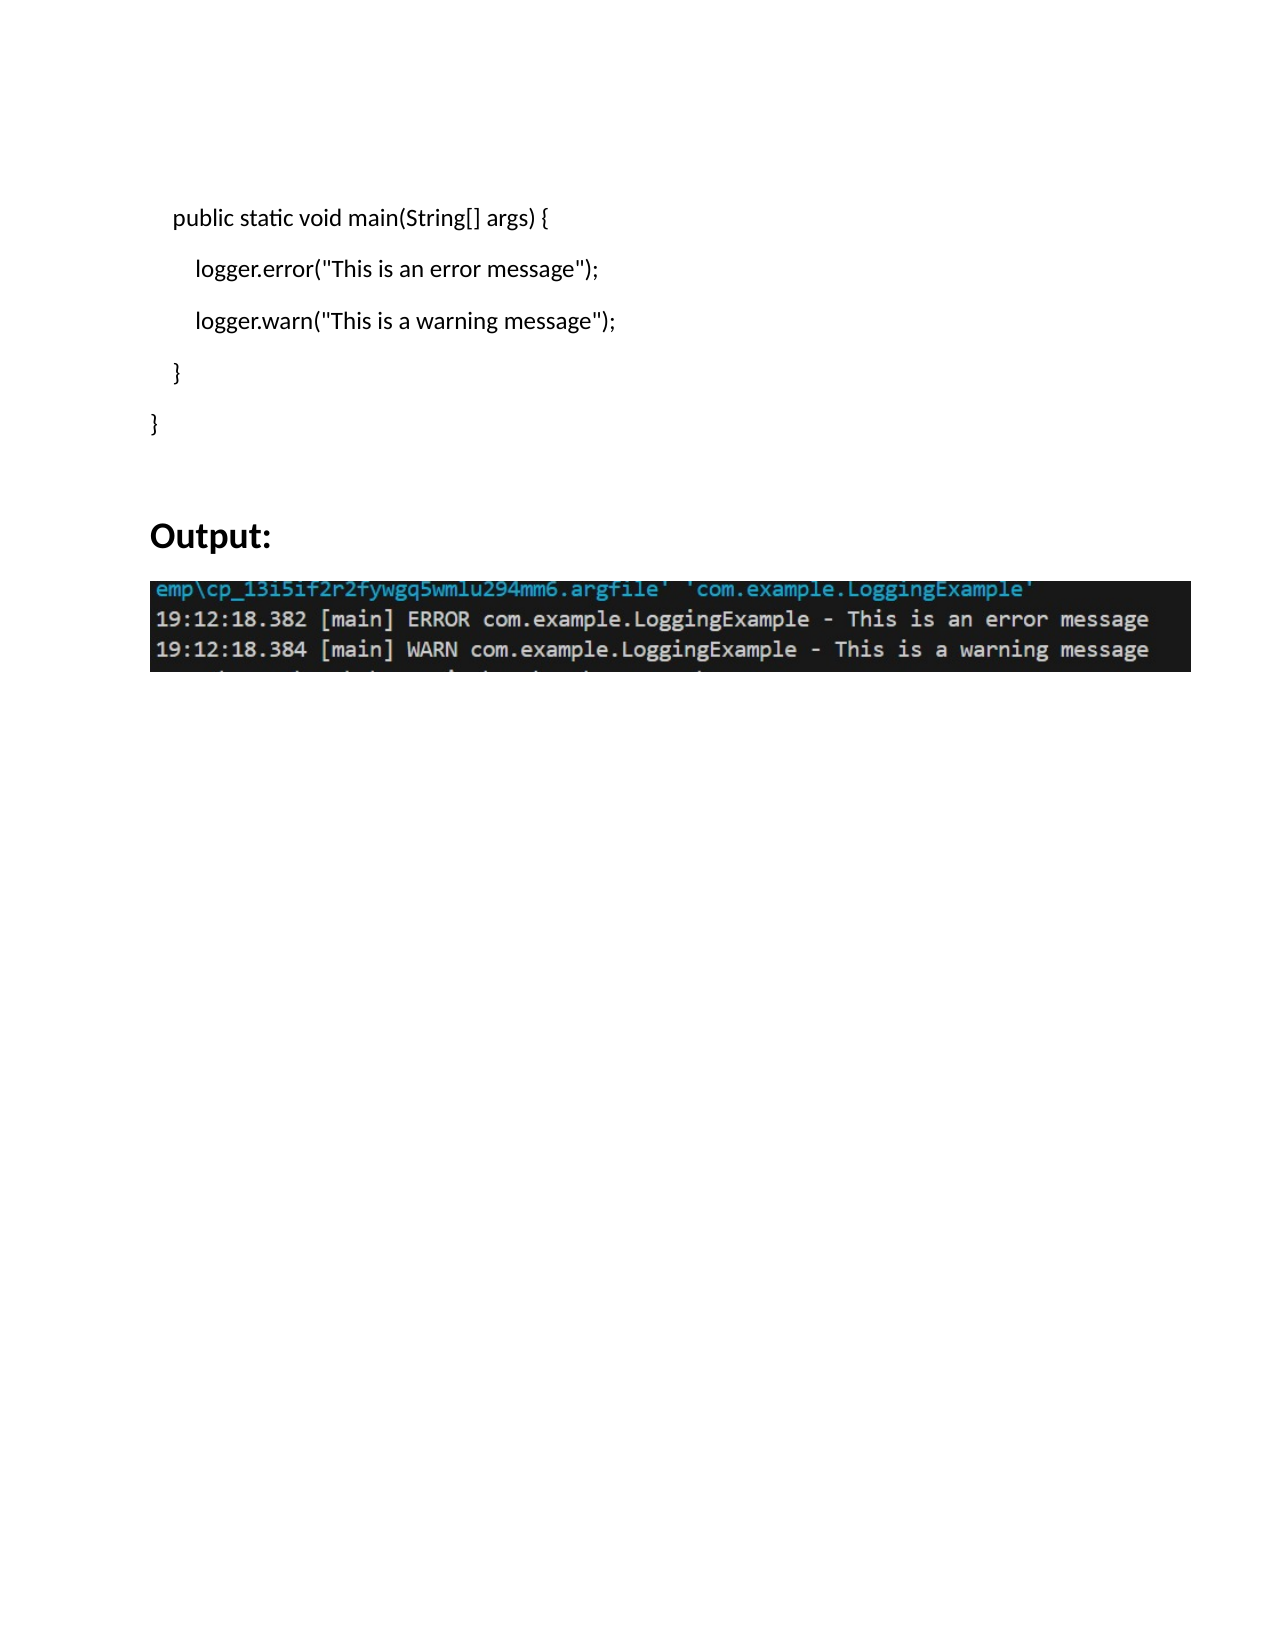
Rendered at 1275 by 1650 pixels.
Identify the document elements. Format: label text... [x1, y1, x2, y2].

text public static void main(String[] args) { [150, 202, 1125, 232]
text logger.error("This is an error message"); [150, 253, 1125, 284]
text Output: [150, 512, 1125, 557]
text } [150, 357, 1125, 387]
text } [150, 408, 1125, 439]
picture [150, 581, 1191, 672]
text logger.warn("This is a warning message"); [150, 305, 1125, 336]
